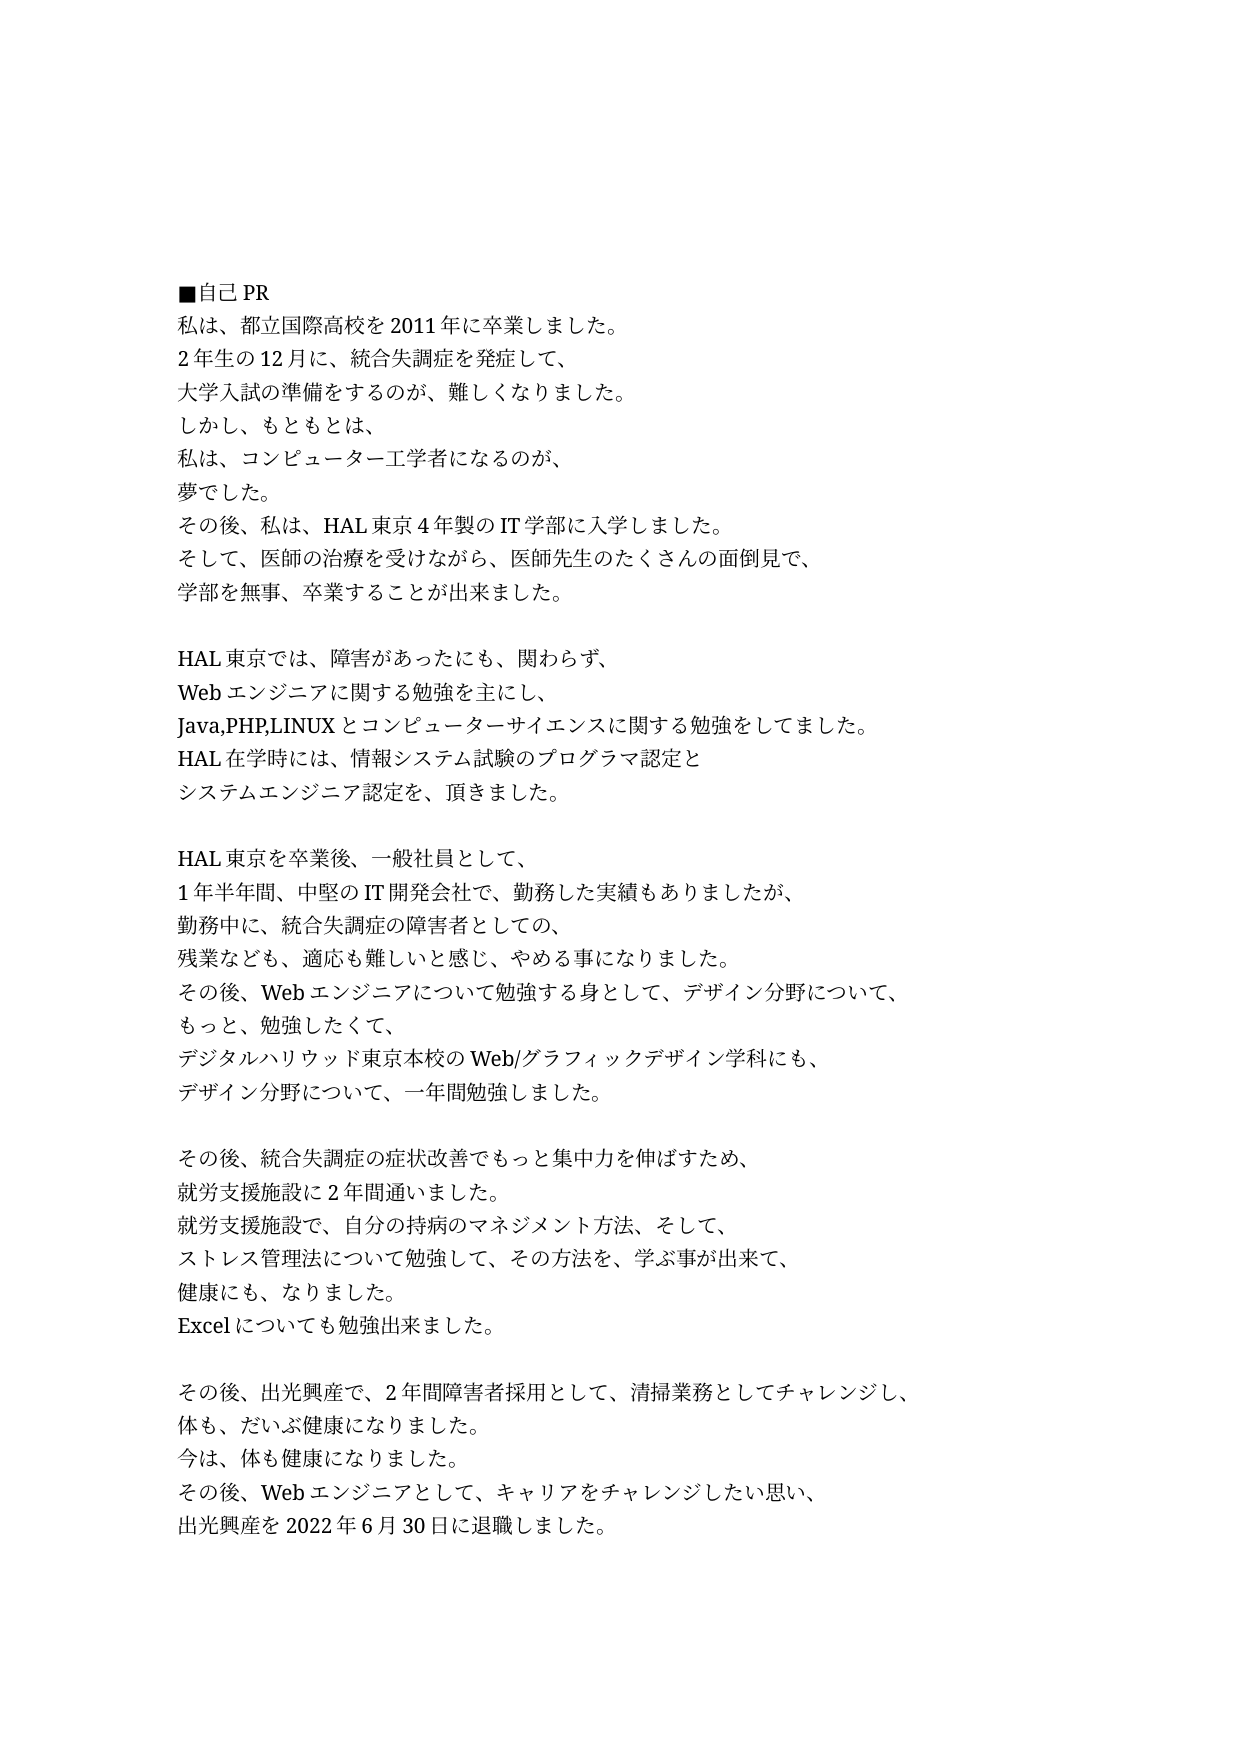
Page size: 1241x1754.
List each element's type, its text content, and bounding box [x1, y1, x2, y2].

text ストレス管理法について勉強して、その方法を、学ぶ事が出来て、 [177, 1240, 1063, 1273]
text デザイン分野について、一年間勉強しました。 [177, 1073, 1063, 1107]
text その後、出光興産で、2年間障害者採用として、清掃業務としてチャレンジし、 [177, 1373, 1063, 1407]
text HAL在学時には、情報システム試験のプログラマ認定と [177, 740, 1063, 773]
text 今は、体も健康になりました。 [177, 1440, 1063, 1473]
text システムエンジニア認定を、頂きました。 [177, 773, 1063, 807]
text 残業なども、適応も難しいと感じ、やめる事になりました。 [177, 940, 1063, 973]
text 勤務中に、統合失調症の障害者としての、 [177, 907, 1063, 940]
text 学部を無事、卒業することが出来ました。 [177, 573, 1063, 607]
text Java,PHP,LINUXとコンピューターサイエンスに関する勉強をしてました。 [177, 707, 1063, 740]
text もっと、勉強したくて、 [177, 1007, 1063, 1040]
text そして、医師の治療を受けながら、医師先生のたくさんの面倒見で、 [177, 540, 1063, 573]
text HAL東京では、障害があったにも、関わらず、 [177, 640, 1063, 673]
text その後、Webエンジニアについて勉強する身として、デザイン分野について、 [177, 973, 1063, 1007]
text その後、私は、HAL東京4年製のIT学部に入学しました。 [177, 507, 1063, 540]
text 大学入試の準備をするのが、難しくなりました。 [177, 373, 1063, 407]
text Webエンジニアに関する勉強を主にし、 [177, 673, 1063, 707]
text 就労支援施設に2年間通いました。 [177, 1173, 1063, 1207]
text デジタルハリウッド東京本校のWeb/グラフィックデザイン学科にも、 [177, 1040, 1063, 1073]
text 私は、都立国際高校を2011年に卒業しました。 [177, 307, 1063, 340]
text Excelについても勉強出来ました。 [177, 1307, 1063, 1340]
text その後、Webエンジニアとして、キャリアをチャレンジしたい思い、 [177, 1473, 1063, 1507]
text 就労支援施設で、自分の持病のマネジメント方法、そして、 [177, 1207, 1063, 1240]
text 1年半年間、中堅のIT開発会社で、勤務した実績もありましたが、 [177, 873, 1063, 907]
text 出光興産を2022年6月30日に退職しました。 [177, 1507, 1063, 1540]
text 健康にも、なりました。 [177, 1273, 1063, 1307]
text ■自己PR [177, 273, 1063, 307]
text しかし、もともとは、 [177, 407, 1063, 440]
text その後、統合失調症の症状改善でもっと集中力を伸ばすため、 [177, 1140, 1063, 1173]
text 夢でした。 [177, 473, 1063, 507]
text 私は、コンピューター工学者になるのが、 [177, 440, 1063, 473]
text 体も、だいぶ健康になりました。 [177, 1407, 1063, 1440]
text HAL東京を卒業後、一般社員として、 [177, 840, 1063, 873]
text 2年生の12月に、統合失調症を発症して、 [177, 340, 1063, 373]
